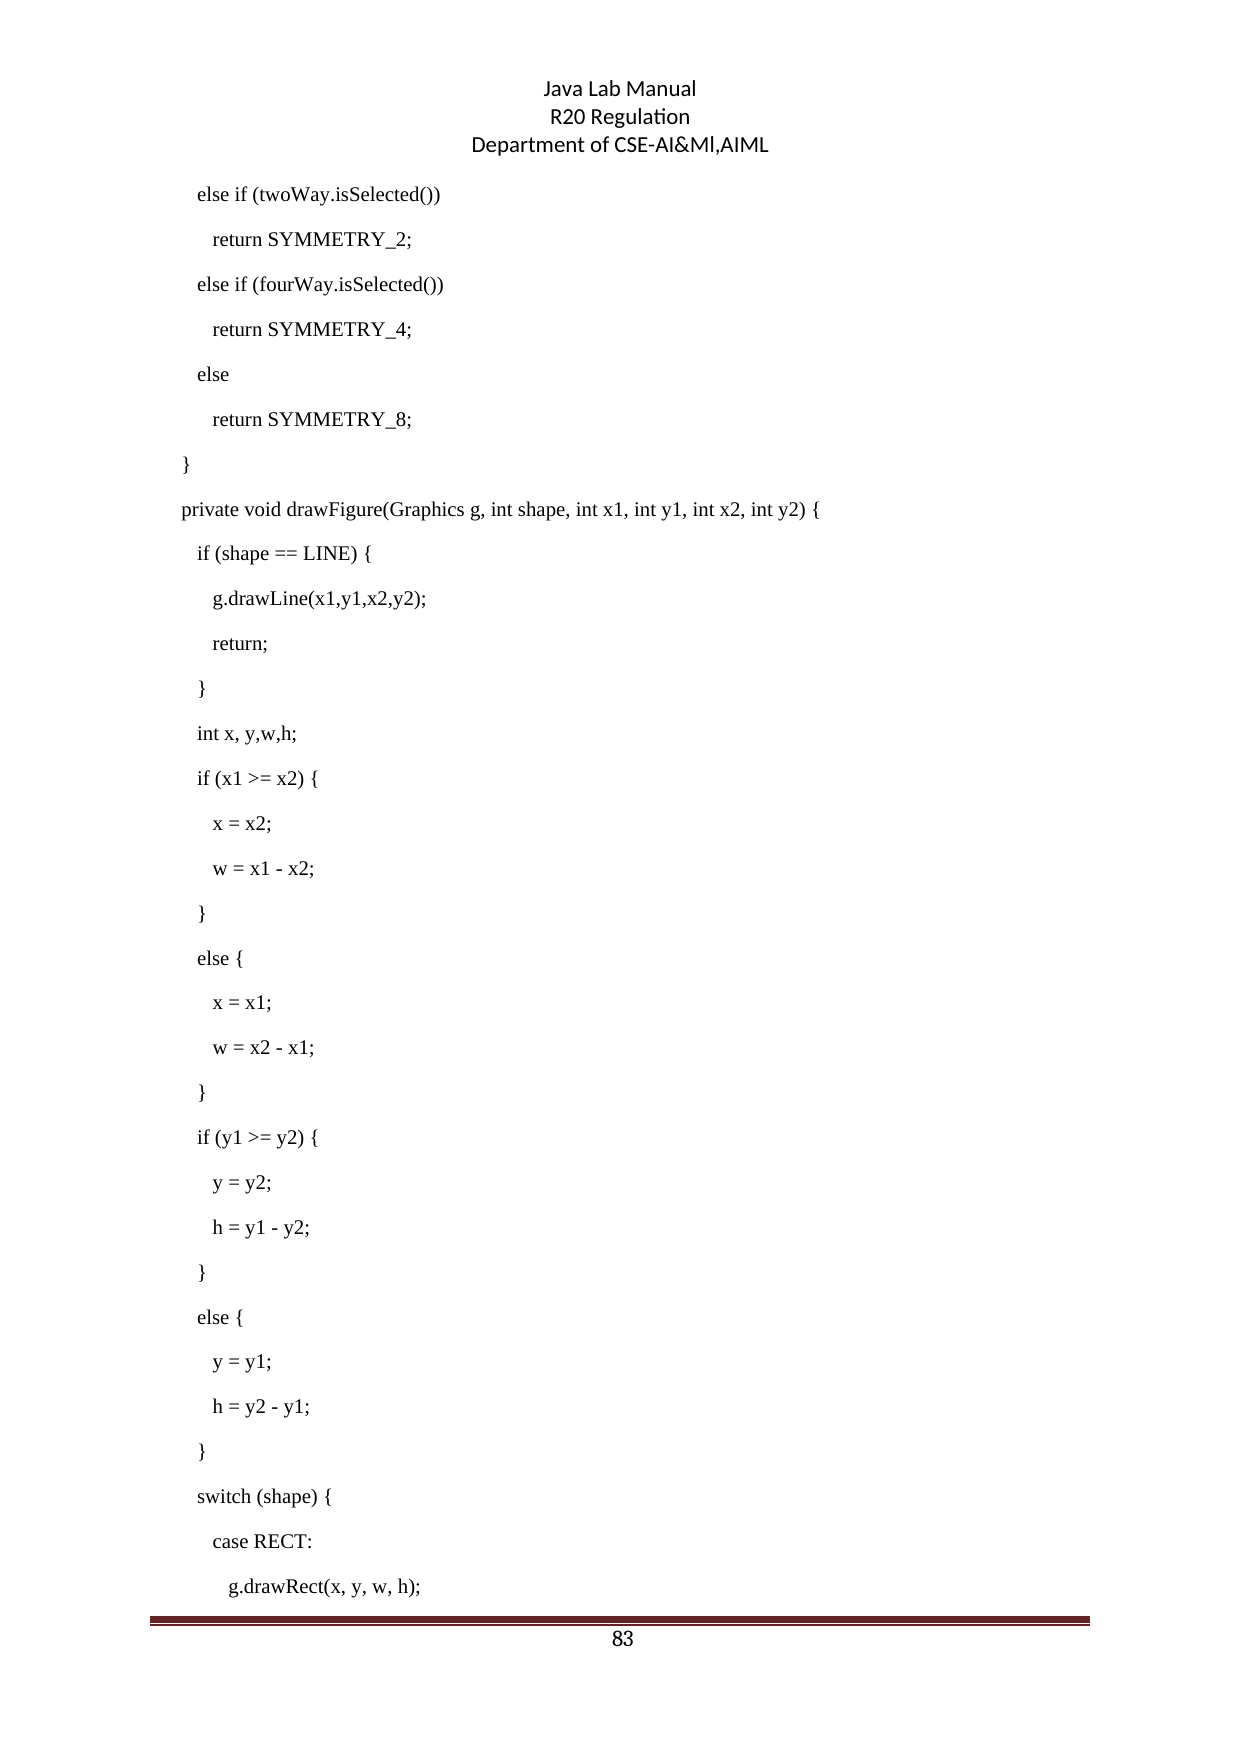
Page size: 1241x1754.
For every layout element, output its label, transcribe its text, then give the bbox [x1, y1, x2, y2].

text int x, y,w,h; [150, 721, 1090, 745]
text y = y1; [150, 1349, 1090, 1373]
text switch (shape) { [150, 1484, 1090, 1508]
text x = x2; [150, 811, 1090, 835]
text w = x2 - x1; [150, 1035, 1090, 1059]
text return SYMMETRY_4; [150, 317, 1090, 341]
text g.drawLine(x1,y1,x2,y2); [150, 586, 1090, 610]
text h = y1 - y2; [150, 1215, 1090, 1239]
text return SYMMETRY_2; [150, 227, 1090, 251]
text private void drawFigure(Graphics g, int shape, int x1, int y1, int x2, int y2) { [150, 496, 1090, 521]
text else if (fourWay.isSelected()) [150, 272, 1090, 296]
text } [150, 901, 1090, 924]
text return; [150, 631, 1090, 655]
text } [150, 452, 1090, 476]
text else { [150, 1304, 1090, 1329]
text y = y2; [150, 1170, 1090, 1194]
text if (shape == LINE) { [150, 541, 1090, 565]
text g.drawRect(x, y, w, h); [150, 1574, 1090, 1598]
text if (y1 >= y2) { [150, 1125, 1090, 1149]
text case RECT: [150, 1529, 1090, 1553]
text if (x1 >= x2) { [150, 766, 1090, 790]
text else if (twoWay.isSelected()) [150, 182, 1090, 206]
text } [150, 1260, 1090, 1284]
text else { [150, 945, 1090, 969]
text } [150, 1439, 1090, 1463]
text w = x1 - x2; [150, 856, 1090, 880]
text else [150, 362, 1090, 386]
text h = y2 - y1; [150, 1394, 1090, 1418]
text } [150, 1080, 1090, 1104]
text } [150, 676, 1090, 700]
text return SYMMETRY_8; [150, 407, 1090, 431]
text x = x1; [150, 990, 1090, 1014]
